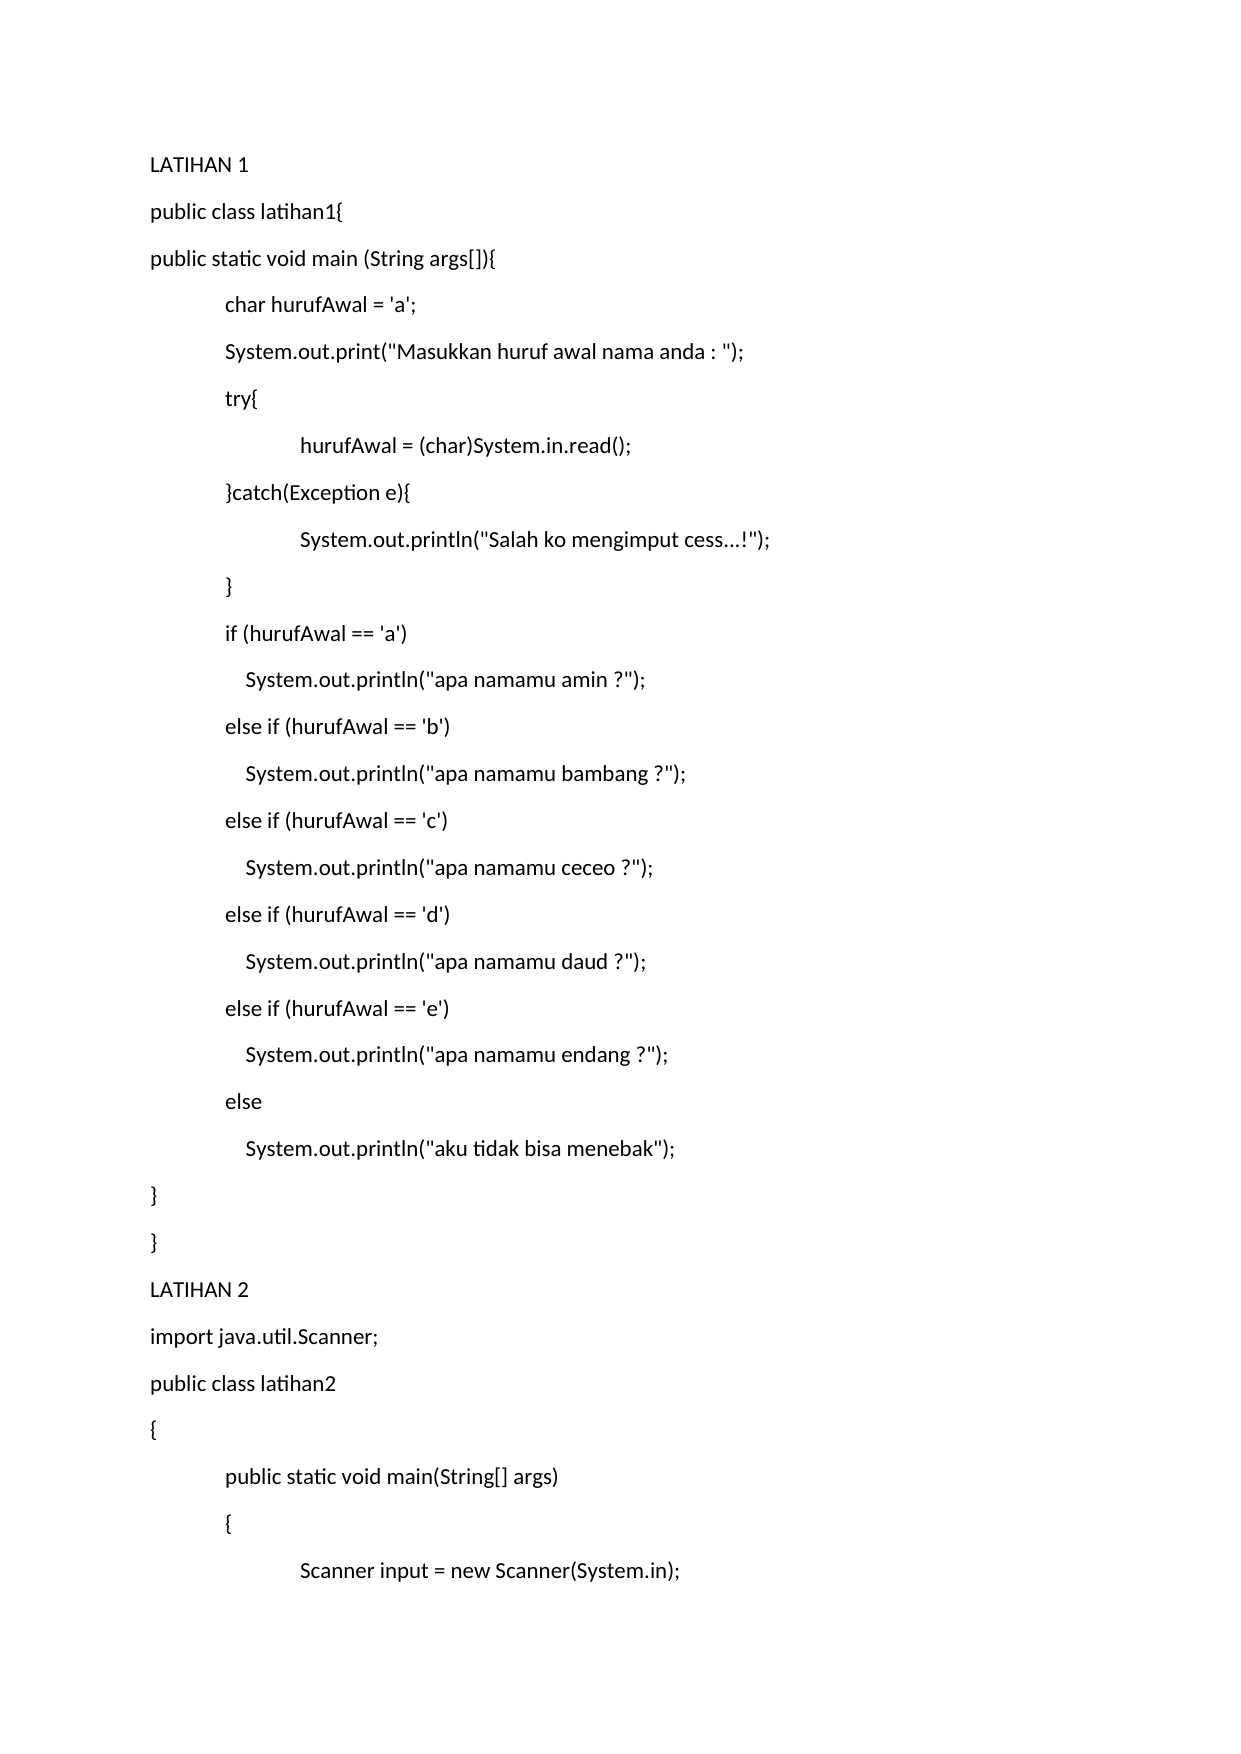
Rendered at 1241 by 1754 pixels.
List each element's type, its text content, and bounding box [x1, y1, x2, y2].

text if (hurufAwal == 'a') [150, 619, 1090, 647]
text }catch(Exception e){ [150, 478, 1090, 506]
text public static void main(String[] args) [150, 1462, 1090, 1491]
text System.out.print("Masukkan huruf awal nama anda : "); [150, 337, 1090, 366]
text else if (hurufAwal == 'd') [150, 900, 1090, 928]
text System.out.println("apa namamu bambang ?"); [150, 759, 1090, 787]
text else if (hurufAwal == 'b') [150, 712, 1090, 741]
text System.out.println("apa namamu ceceo ?"); [150, 853, 1090, 881]
text } [150, 1228, 1090, 1256]
text LATIHAN 1 [150, 150, 1090, 178]
text } [150, 572, 1090, 600]
text { [150, 1416, 1090, 1444]
text else if (hurufAwal == 'e') [150, 994, 1090, 1022]
text { [150, 1509, 1090, 1537]
text LATIHAN 2 [150, 1275, 1090, 1303]
text System.out.println("apa namamu daud ?"); [150, 947, 1090, 975]
text System.out.println("aku tidak bisa menebak"); [150, 1134, 1090, 1162]
text System.out.println("Salah ko mengimput cess...!"); [150, 525, 1090, 553]
text System.out.println("apa namamu amin ?"); [150, 666, 1090, 694]
text else [150, 1087, 1090, 1116]
text System.out.println("apa namamu endang ?"); [150, 1041, 1090, 1069]
text try{ [150, 384, 1090, 412]
text public class latihan1{ [150, 197, 1090, 225]
text hurufAwal = (char)System.in.read(); [150, 431, 1090, 459]
text } [150, 1181, 1090, 1209]
text char hurufAwal = 'a'; [150, 291, 1090, 319]
text Scanner input = new Scanner(System.in); [150, 1556, 1090, 1584]
text public class latihan2 [150, 1369, 1090, 1397]
text public static void main (String args[]){ [150, 244, 1090, 272]
text import java.util.Scanner; [150, 1322, 1090, 1350]
text else if (hurufAwal == 'c') [150, 806, 1090, 834]
